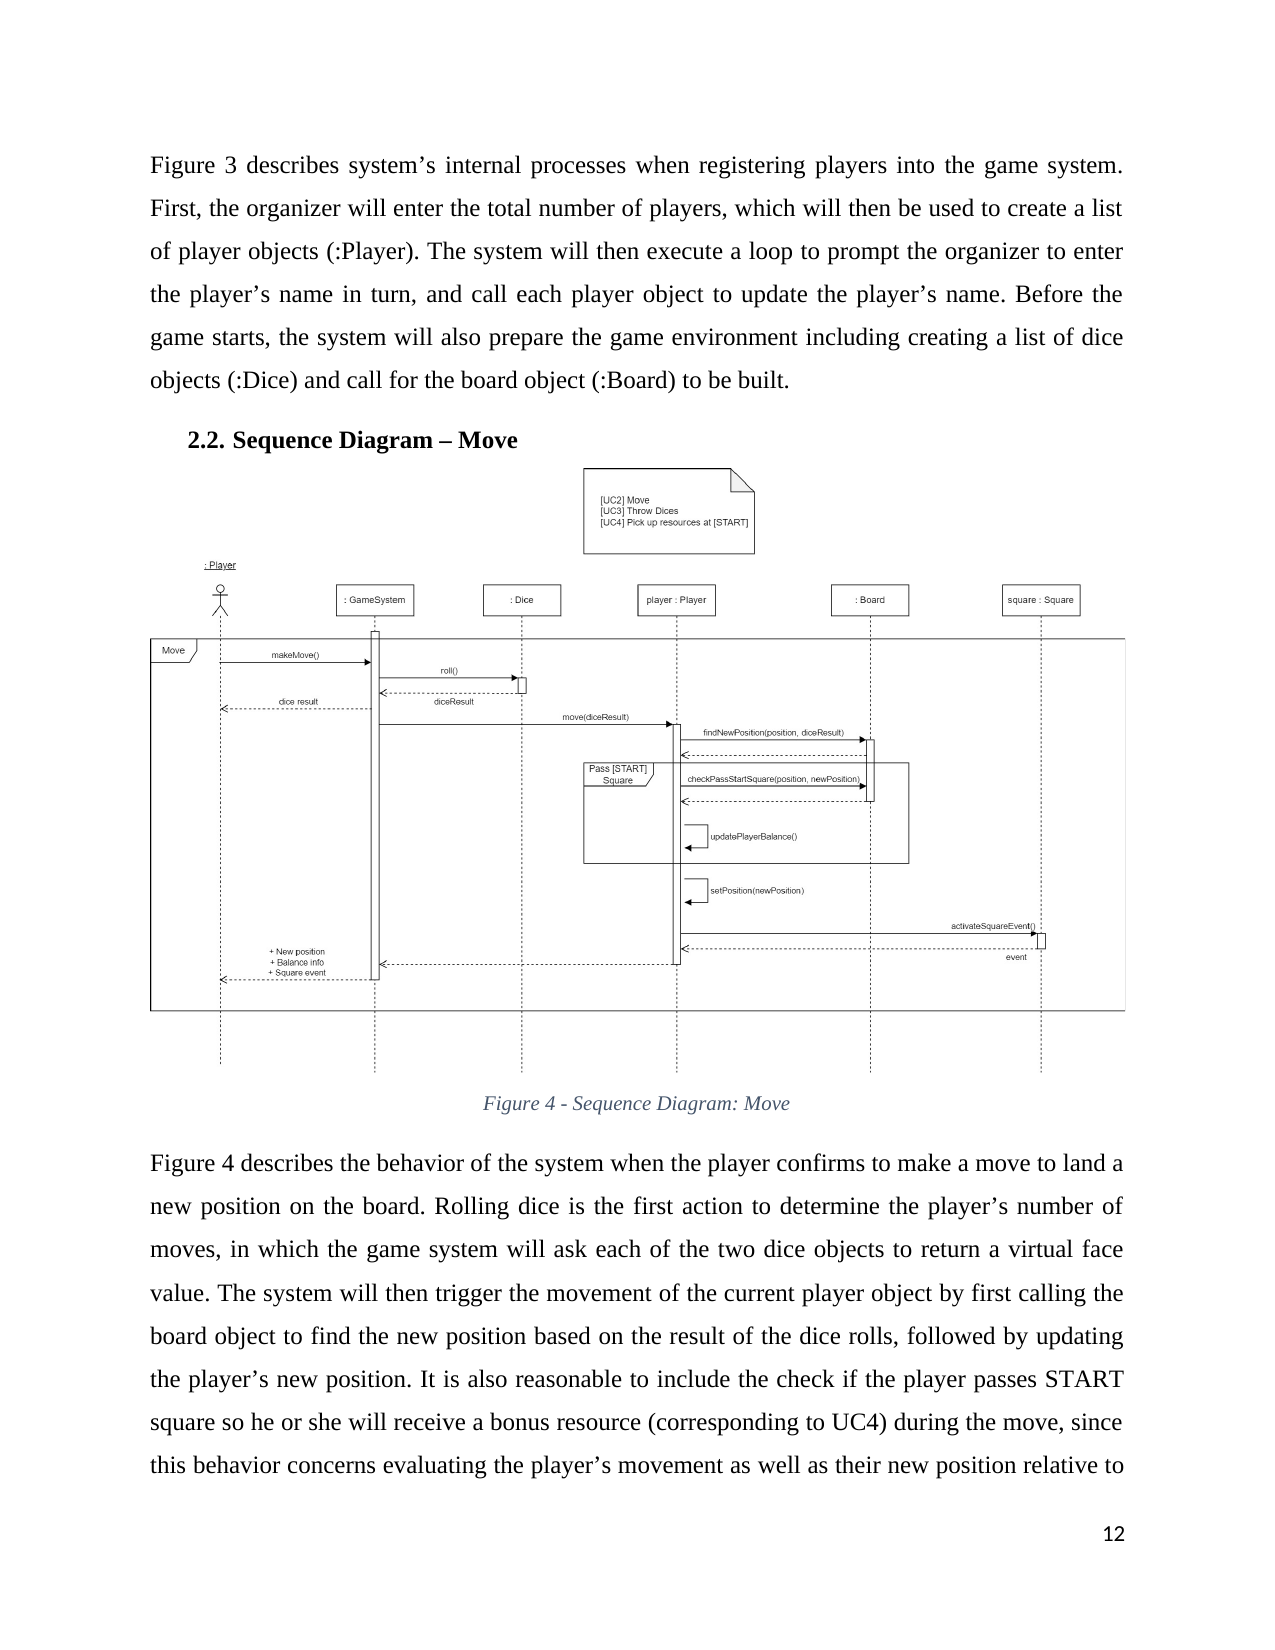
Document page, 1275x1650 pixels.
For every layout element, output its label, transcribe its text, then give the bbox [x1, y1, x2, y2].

text Figure 4 - Sequence Diagram: Move [150, 1091, 1125, 1115]
picture [150, 468, 1125, 1073]
subtitle Sequence Diagram – Move [187, 425, 1125, 454]
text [150, 1148, 1125, 1479]
text Figure 3 describes system’s internal processes when registering players into the game system. First, the organizer will enter the total number of players, which will then be used to create a list of player objects (:Player). The system will then execute a loop to prompt the organizer to enter the player’s name in turn, and call each player object to update the player’s name. Before the game starts, the system will also prepare the game environment including creating a list of dice objects (:Dice) and call for the board object (:Board) to be built. [150, 150, 1125, 394]
